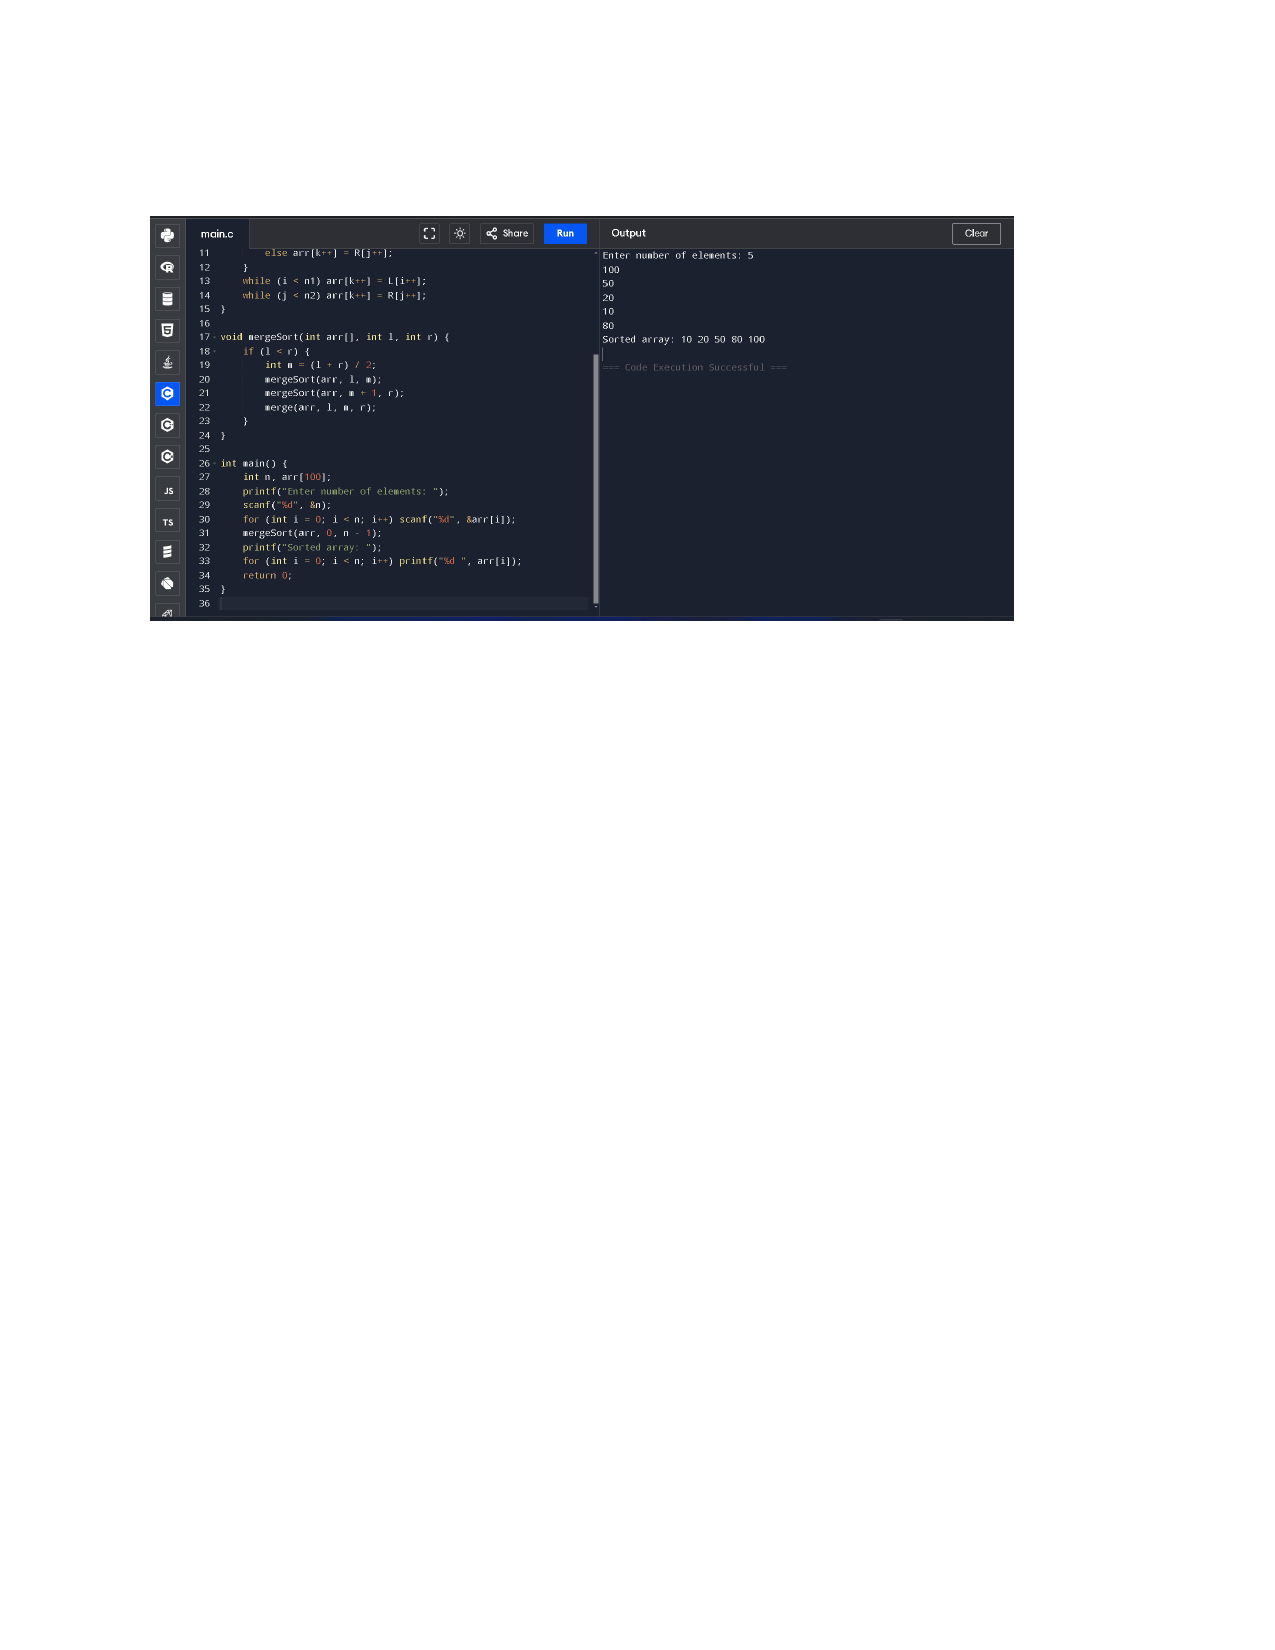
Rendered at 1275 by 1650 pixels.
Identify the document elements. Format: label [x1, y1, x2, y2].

picture [150, 216, 1014, 621]
